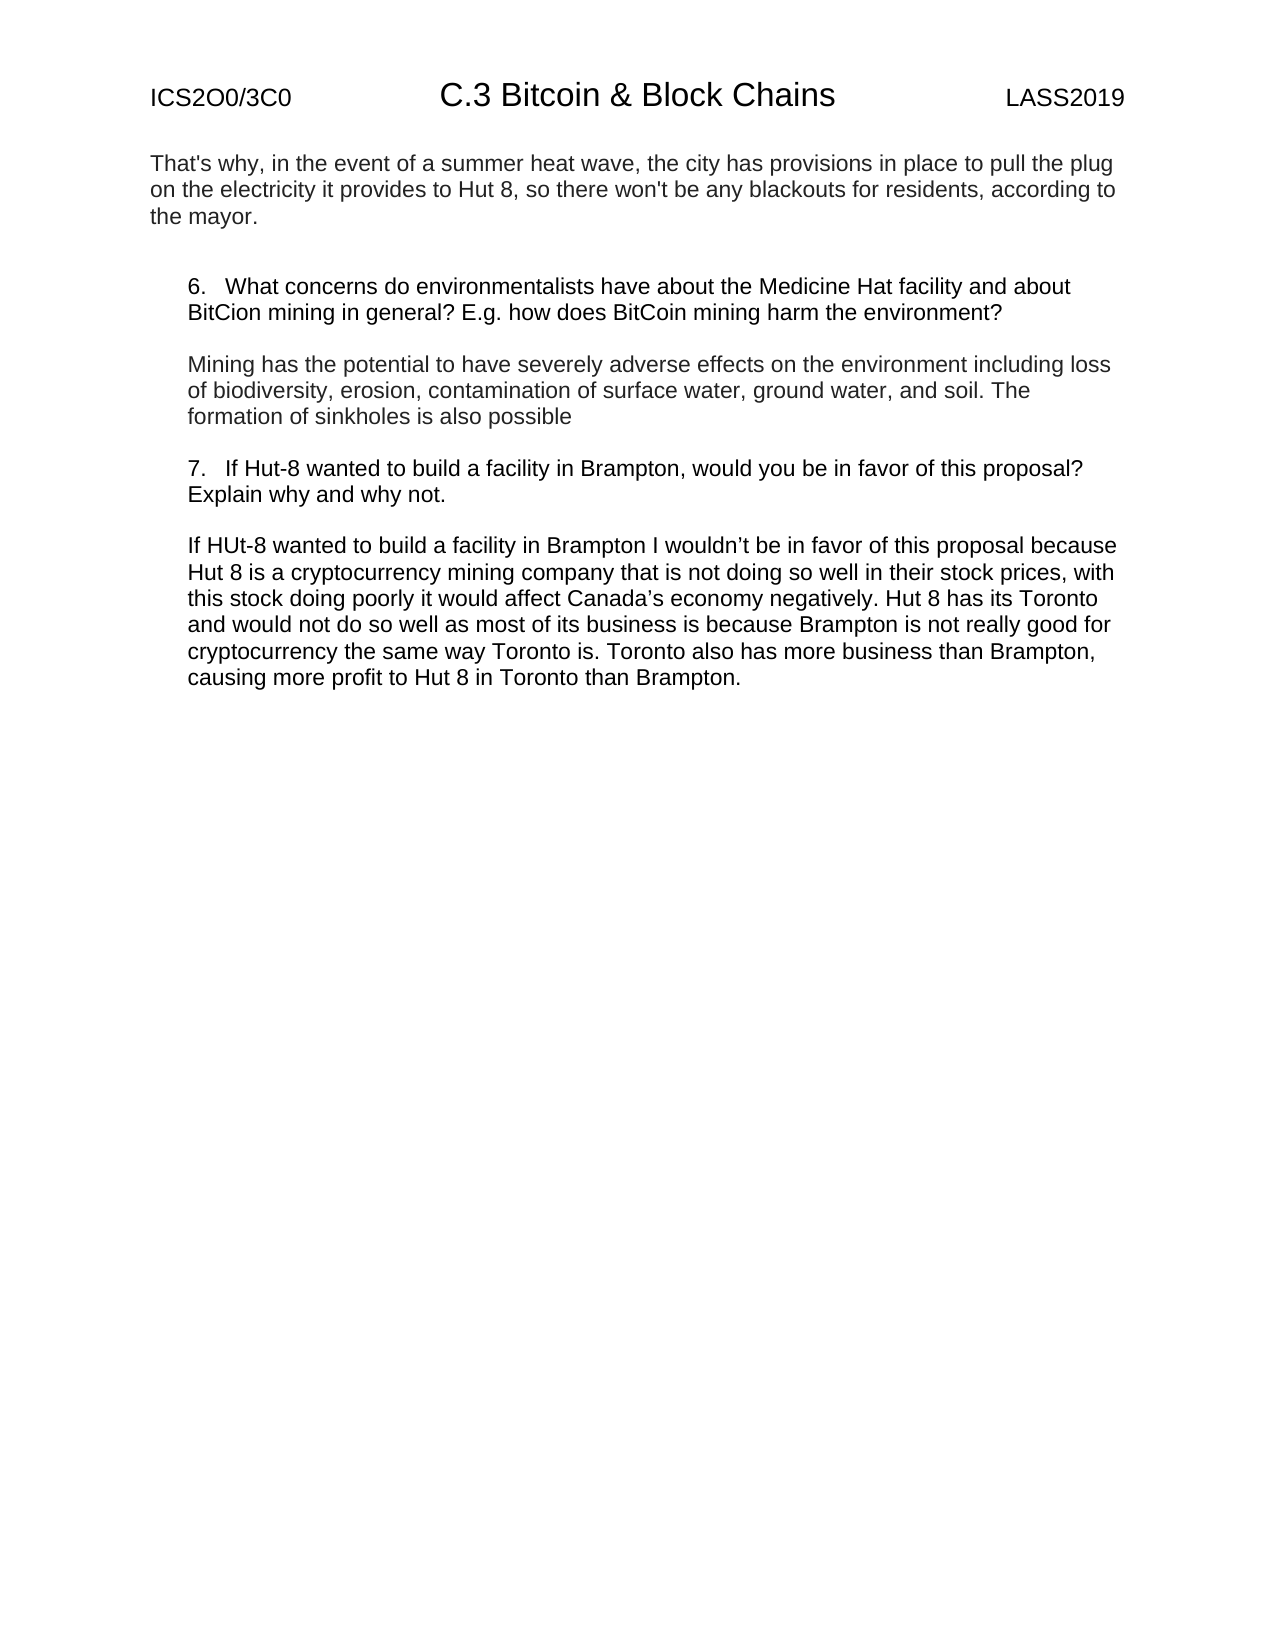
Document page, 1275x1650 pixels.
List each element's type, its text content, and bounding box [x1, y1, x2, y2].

text If HUt-8 wanted to build a facility in Brampton I wouldn’t be in favor of this proposal because Hut 8 is a cryptocurrency mining company that is not doing so well in their stock prices, with this stock doing poorly it would affect Canada’s economy negatively. Hut 8 has its Toronto and would not do so well as most of its business is because Brampton is not really good for cryptocurrency the same way Toronto is. Toronto also has more business than Brampton, causing more profit to Hut 8 in Toronto than Brampton. [187, 532, 1125, 690]
text Mining has the potential to have severely adverse effects on the environment including loss of biodiversity, erosion, contamination of surface water, ground water, and soil. The formation of sinkholes is also possible [572, 351, 1125, 429]
text That's why, in the event of a summer heat wave, the city has provisions in place to pull the plug on the electricity it provides to Hut 8, so there won't be any blackouts for residents, according to the mayor. [150, 150, 1125, 229]
text 6. What concerns do environmentalists have about the Medicine Hat facility and about BitCion mining in general? E.g. how does BitCoin mining harm the environment? [187, 273, 1125, 326]
text 7. If Hut-8 wanted to build a facility in Brampton, would you be in favor of this proposal? Explain why and why not. [187, 454, 1125, 507]
